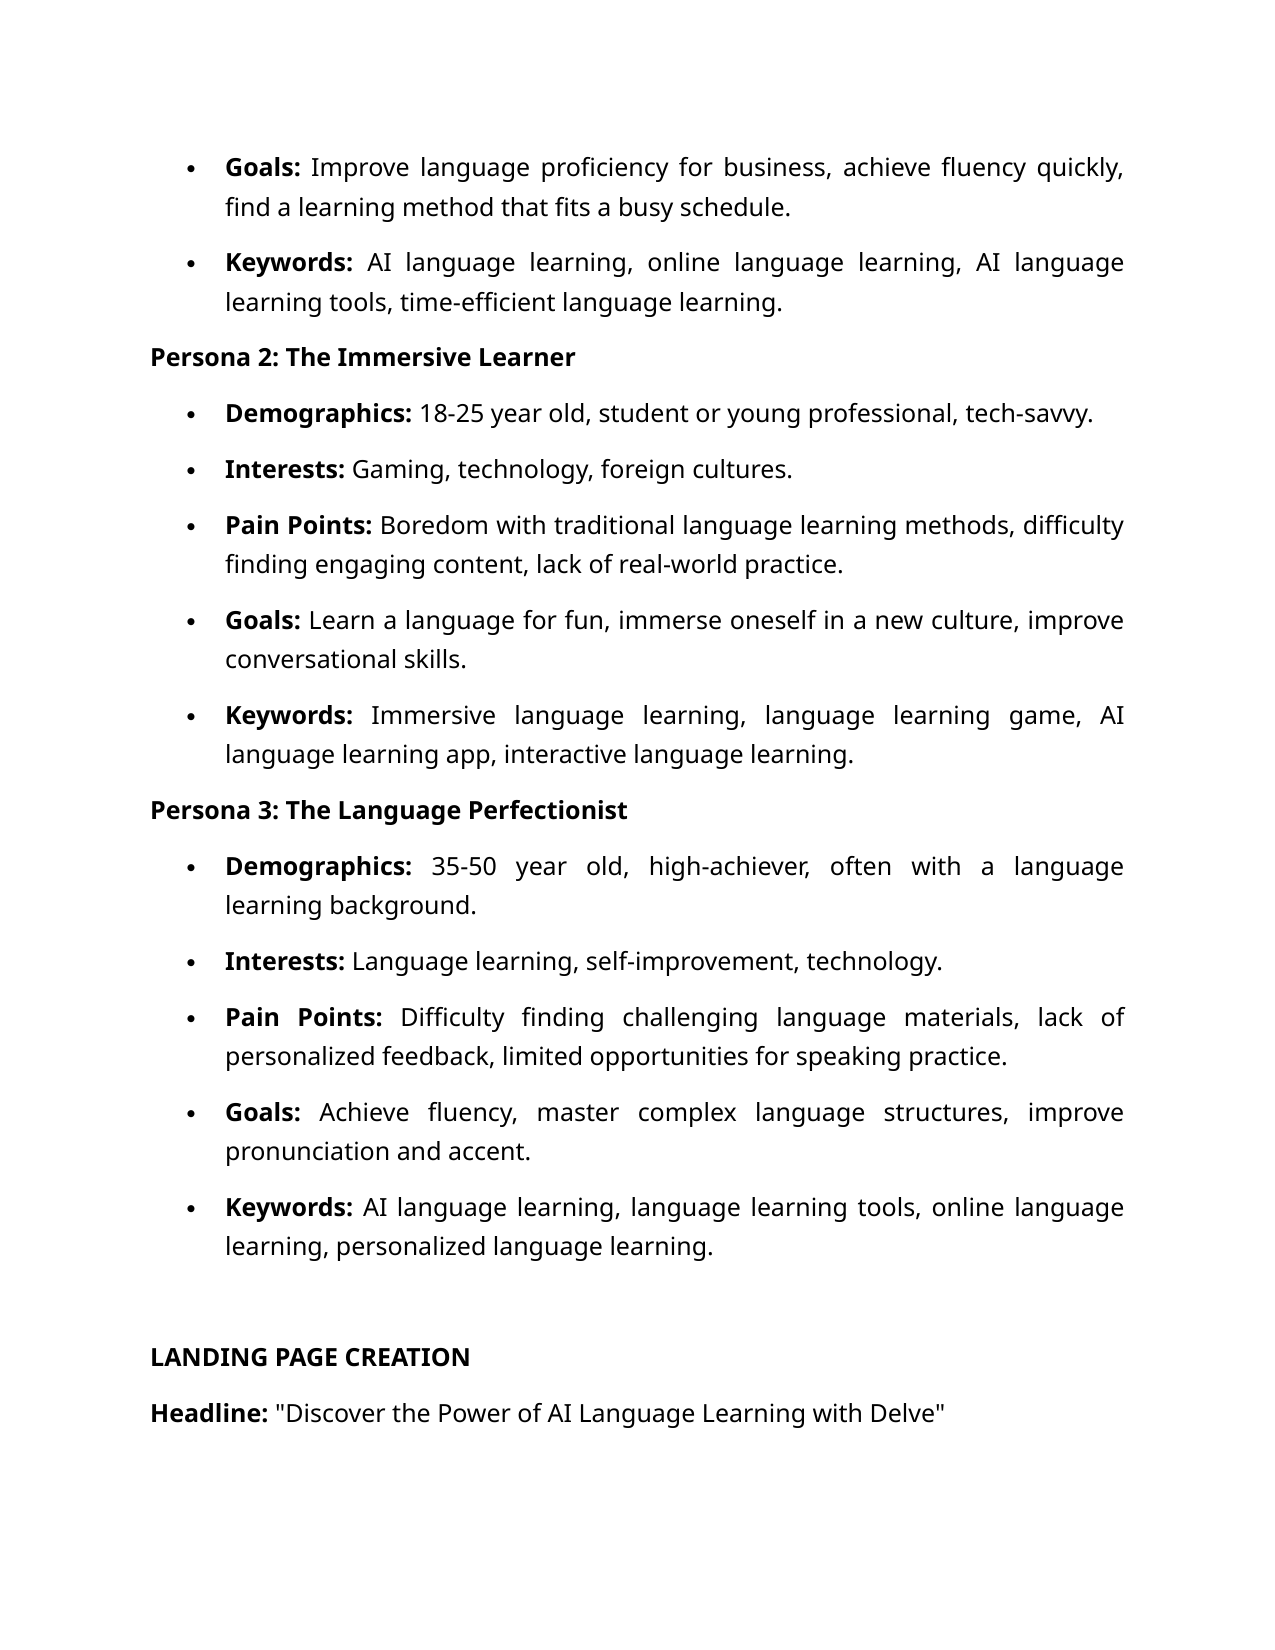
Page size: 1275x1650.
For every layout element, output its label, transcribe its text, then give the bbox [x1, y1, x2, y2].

list Keywords: AI language learning, language learning tools, online language learning, personalized language learning. [187, 1189, 1125, 1262]
text Persona 3: The Language Perfectionist [150, 792, 1125, 827]
list Demographics: 18-25 year old, student or young professional, tech-savvy. [187, 396, 1125, 430]
list Goals: Achieve fluency, master complex language structures, improve pronunciation and accent. [187, 1094, 1125, 1167]
list Pain Points: Boredom with traditional language learning methods, difficulty finding engaging content, lack of real-world practice. [187, 507, 1125, 581]
list Interests: Gaming, technology, foreign cultures. [187, 452, 1125, 486]
list Keywords: Immersive language learning, language learning game, AI language learning app, interactive language learning. [187, 697, 1125, 771]
list Goals: Learn a language for fun, immerse oneself in a new culture, improve conversational skills. [187, 602, 1125, 676]
list Demographics: 35-50 year old, high-achiever, often with a language learning background. [187, 848, 1125, 922]
text Headline: "Discover the Power of AI Language Learning with Delve" [150, 1396, 1125, 1430]
text LANDING PAGE CREATION [150, 1340, 1125, 1374]
list Pain Points: Difficulty finding challenging language materials, lack of personalized feedback, limited opportunities for speaking practice. [187, 999, 1125, 1072]
list Keywords: AI language learning, online language learning, AI language learning tools, time-efficient language learning. [187, 245, 1125, 318]
list Interests: Language learning, self-improvement, technology. [187, 943, 1125, 977]
text Persona 2: The Immersive Learner [150, 340, 1125, 374]
list Goals: Improve language proficiency for business, achieve fluency quickly, find a learning method that fits a busy schedule. [187, 150, 1125, 223]
